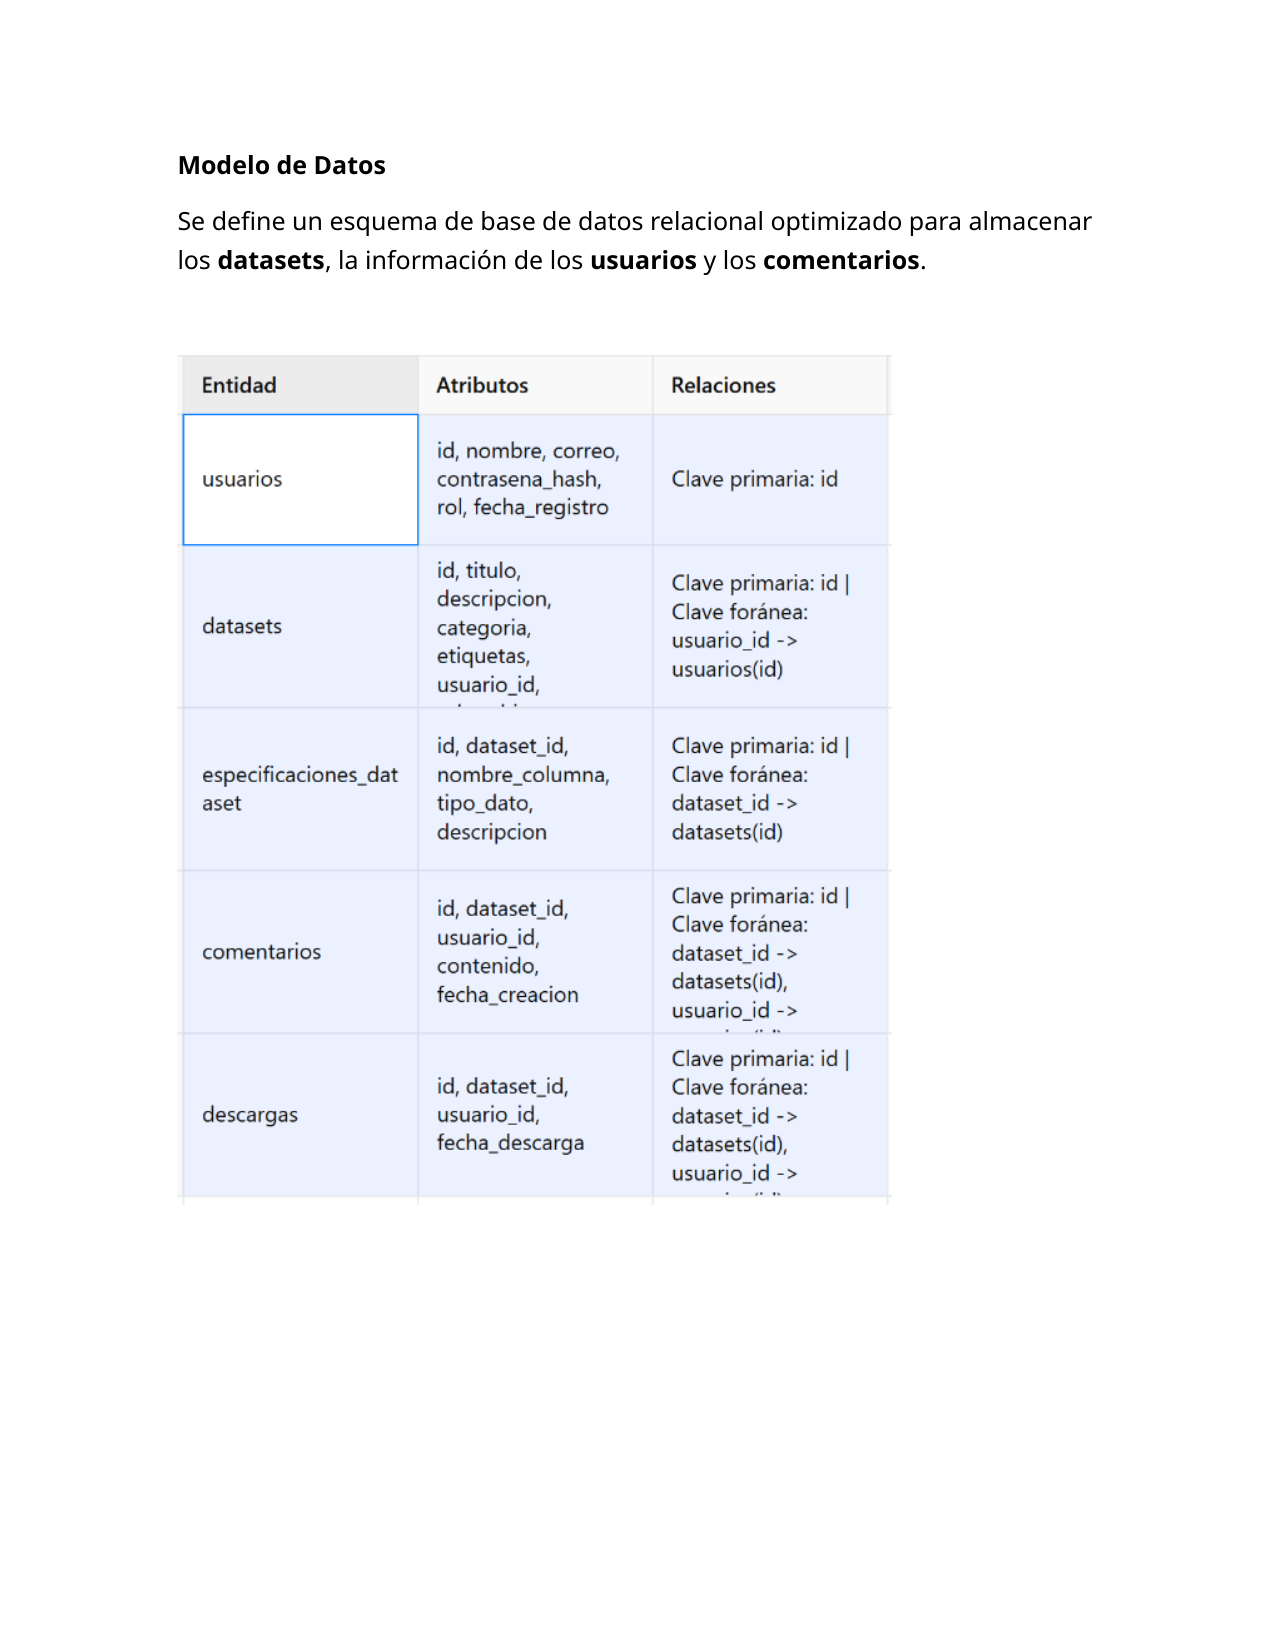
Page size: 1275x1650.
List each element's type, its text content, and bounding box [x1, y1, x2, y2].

text Se define un esquema de base de datos relacional optimizado para almacenar los datasets, la información de los usuarios y los comentarios. [177, 203, 1098, 277]
picture [177, 354, 893, 1205]
text Modelo de Datos [177, 148, 1098, 182]
